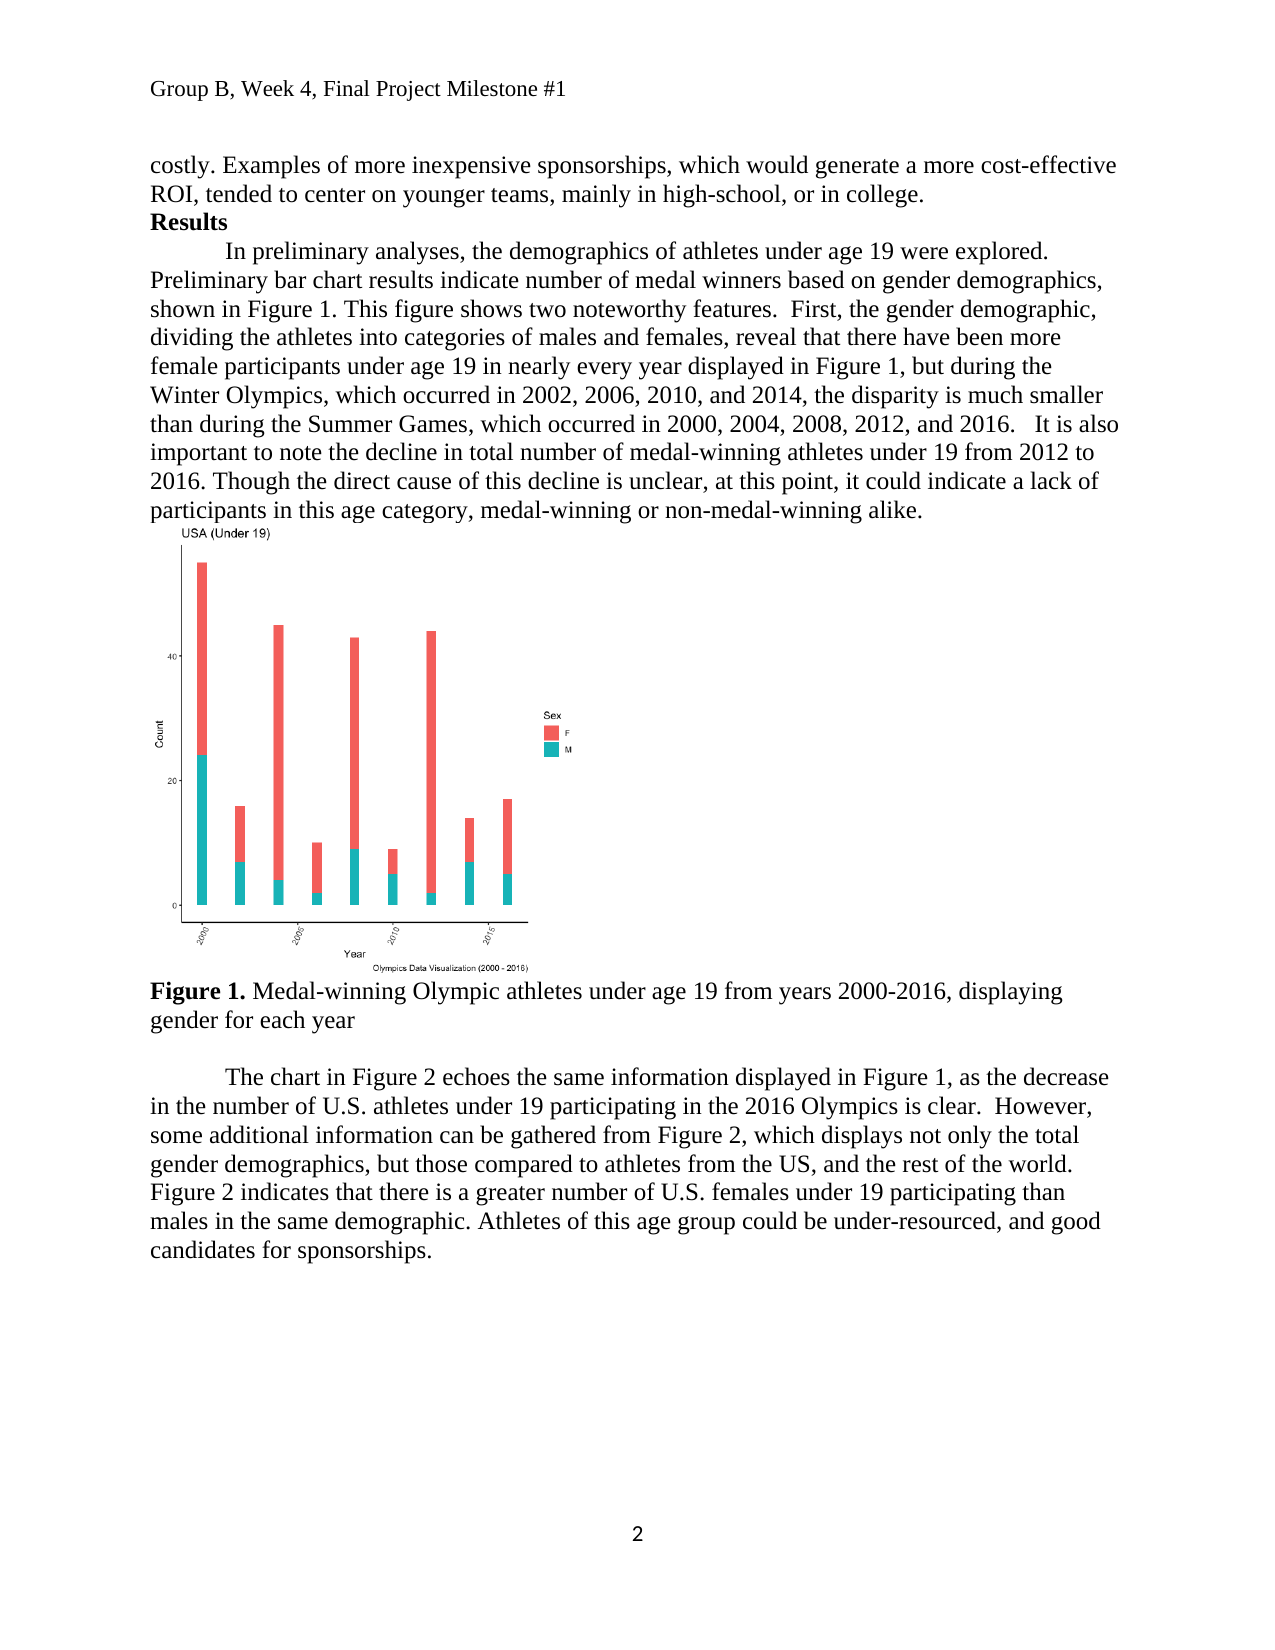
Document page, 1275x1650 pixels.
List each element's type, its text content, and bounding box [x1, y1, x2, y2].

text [150, 150, 1125, 207]
picture [150, 523, 582, 977]
text Results [150, 207, 1125, 236]
text The chart in Figure 2 echoes the same information displayed in Figure 1, as the decrease in the number of U.S. athletes under 19 participating in the 2016 Olympics is clear. However, some additional information can be gathered from Figure 2, which displays not only the total gender demographics, but those compared to athletes from the US, and the rest of the world. Figure 2 indicates that there is a greater number of U.S. females under 19 participating than males in the same demographic. Athletes of this age group could be under-resourced, and good candidates for sponsorships. [150, 1062, 1125, 1264]
text In preliminary analyses, the demographics of athletes under age 19 were explored. [150, 236, 1125, 265]
text Preliminary bar chart results indicate number of medal winners based on gender demographics, shown in Figure 1. This figure shows two noteworthy features. First, the gender demographic, dividing the athletes into categories of males and females, reveal that there have been more female participants under age 19 in nearly every year displayed in Figure 1, but during the Winter Olympics, which occurred in 2002, 2006, 2010, and 2014, the disparity is much smaller than during the Summer Games, which occurred in 2000, 2004, 2008, 2012, and 2016. It is also important to note the decline in total number of medal-winning athletes under 19 from 2012 to 2016. Though the direct cause of this decline is unclear, at this point, it could indicate a lack of participants in this age category, medal-winning or non-medal-winning alike. [150, 265, 1125, 524]
text Figure 1. Medal-winning Olympic athletes under age 19 from years 2000-2016, displaying gender for each year [150, 976, 1125, 1034]
